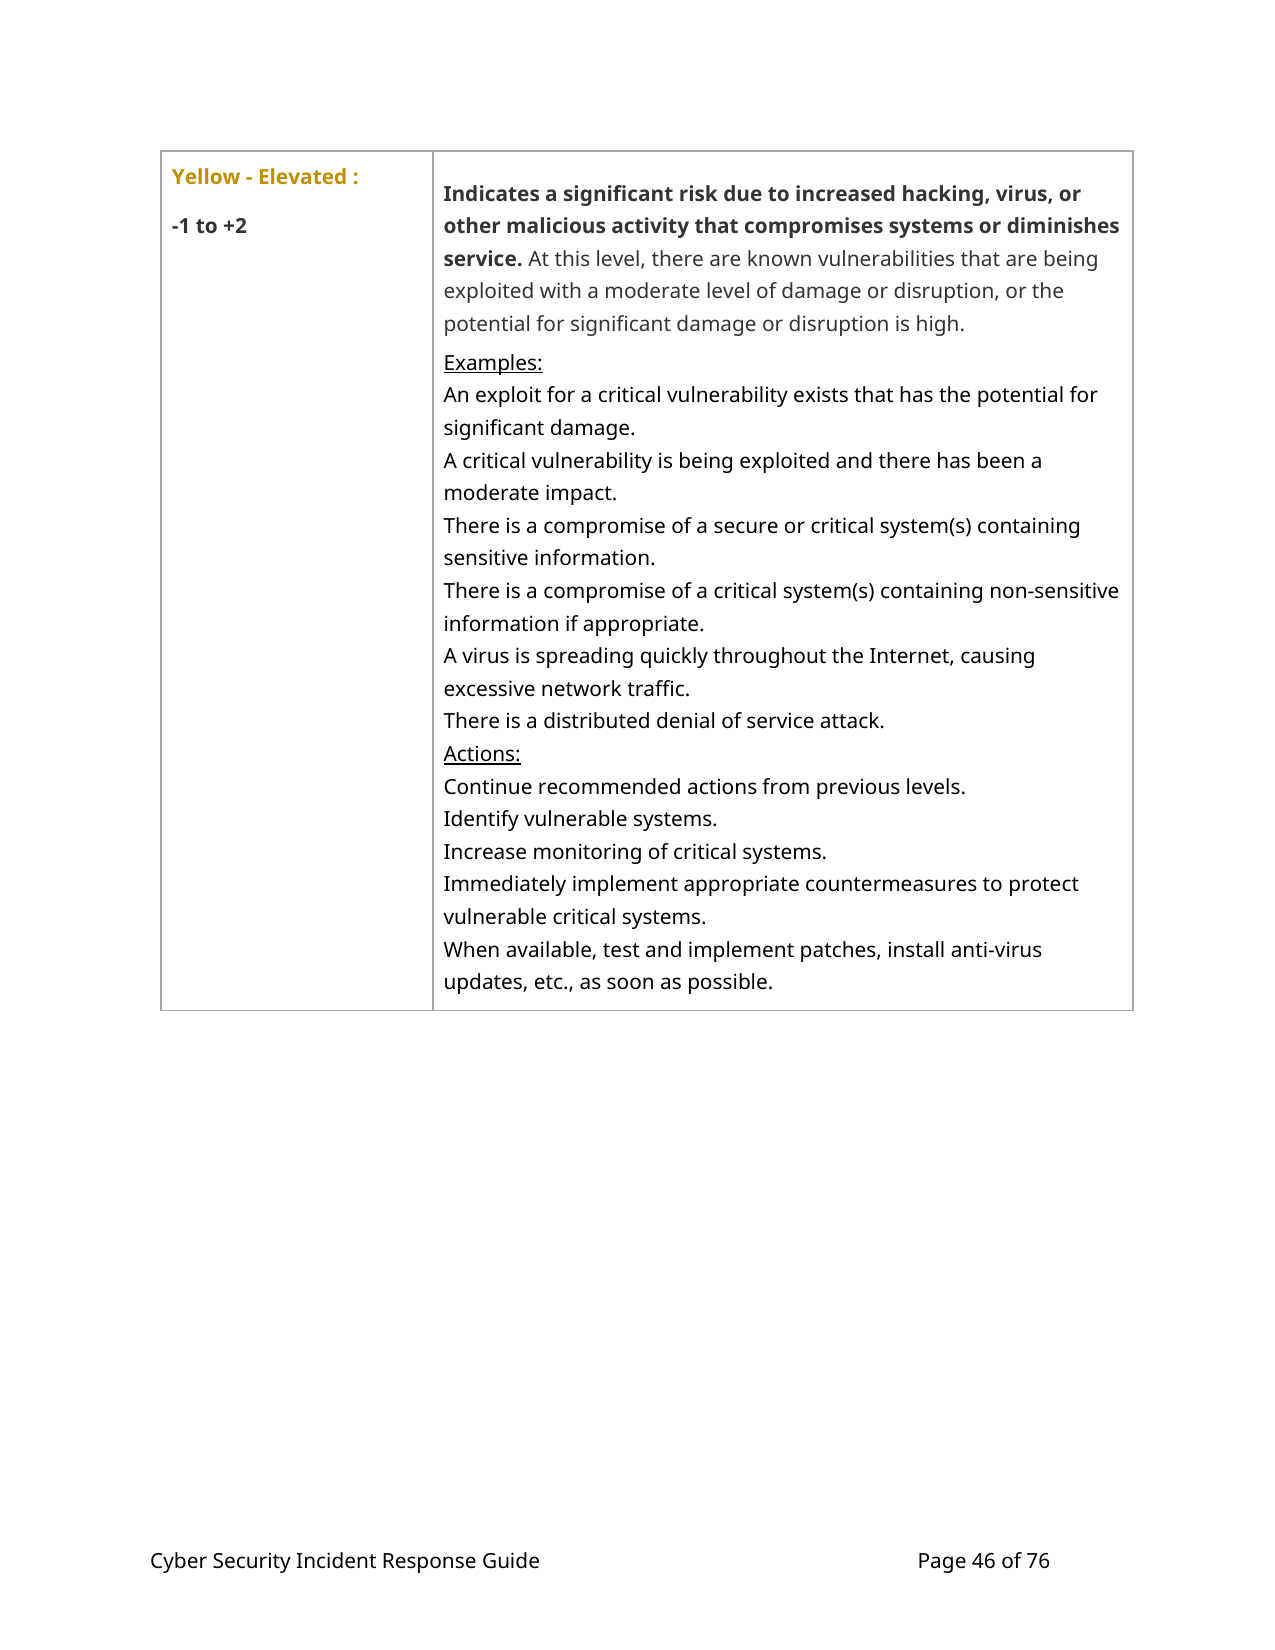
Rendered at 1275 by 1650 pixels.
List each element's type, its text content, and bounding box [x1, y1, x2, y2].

table_cell Indicates a significant risk due to increased hacking, virus, or other malicious activity that compromises systems or diminishes service. At this level, there are known vulnerabilities that are being exploited with a moderate level of damage or disruption, or the potential for significant damage or disruption is high. Examples: An exploit for a critical vulnerability exists that has the potential for significant damage. A critical vulnerability is being exploited and there has been a moderate impact. There is a compromise of a secure or critical system(s) containing sensitive information. There is a compromise of a critical system(s) containing non-sensitive information if appropriate. A virus is spreading quickly throughout the Internet, causing excessive network traffic. There is a distributed denial of service attack. Actions: Continue recommended actions from previous levels. Identify vulnerable systems. Increase monitoring of critical systems. Immediately implement appropriate countermeasures to protect vulnerable critical systems. When available, test and implement patches, install anti-virus updates, etc., as soon as possible. [434, 152, 1132, 1010]
table_cell Yellow - Elevated : -1 to +2 [162, 152, 432, 1010]
